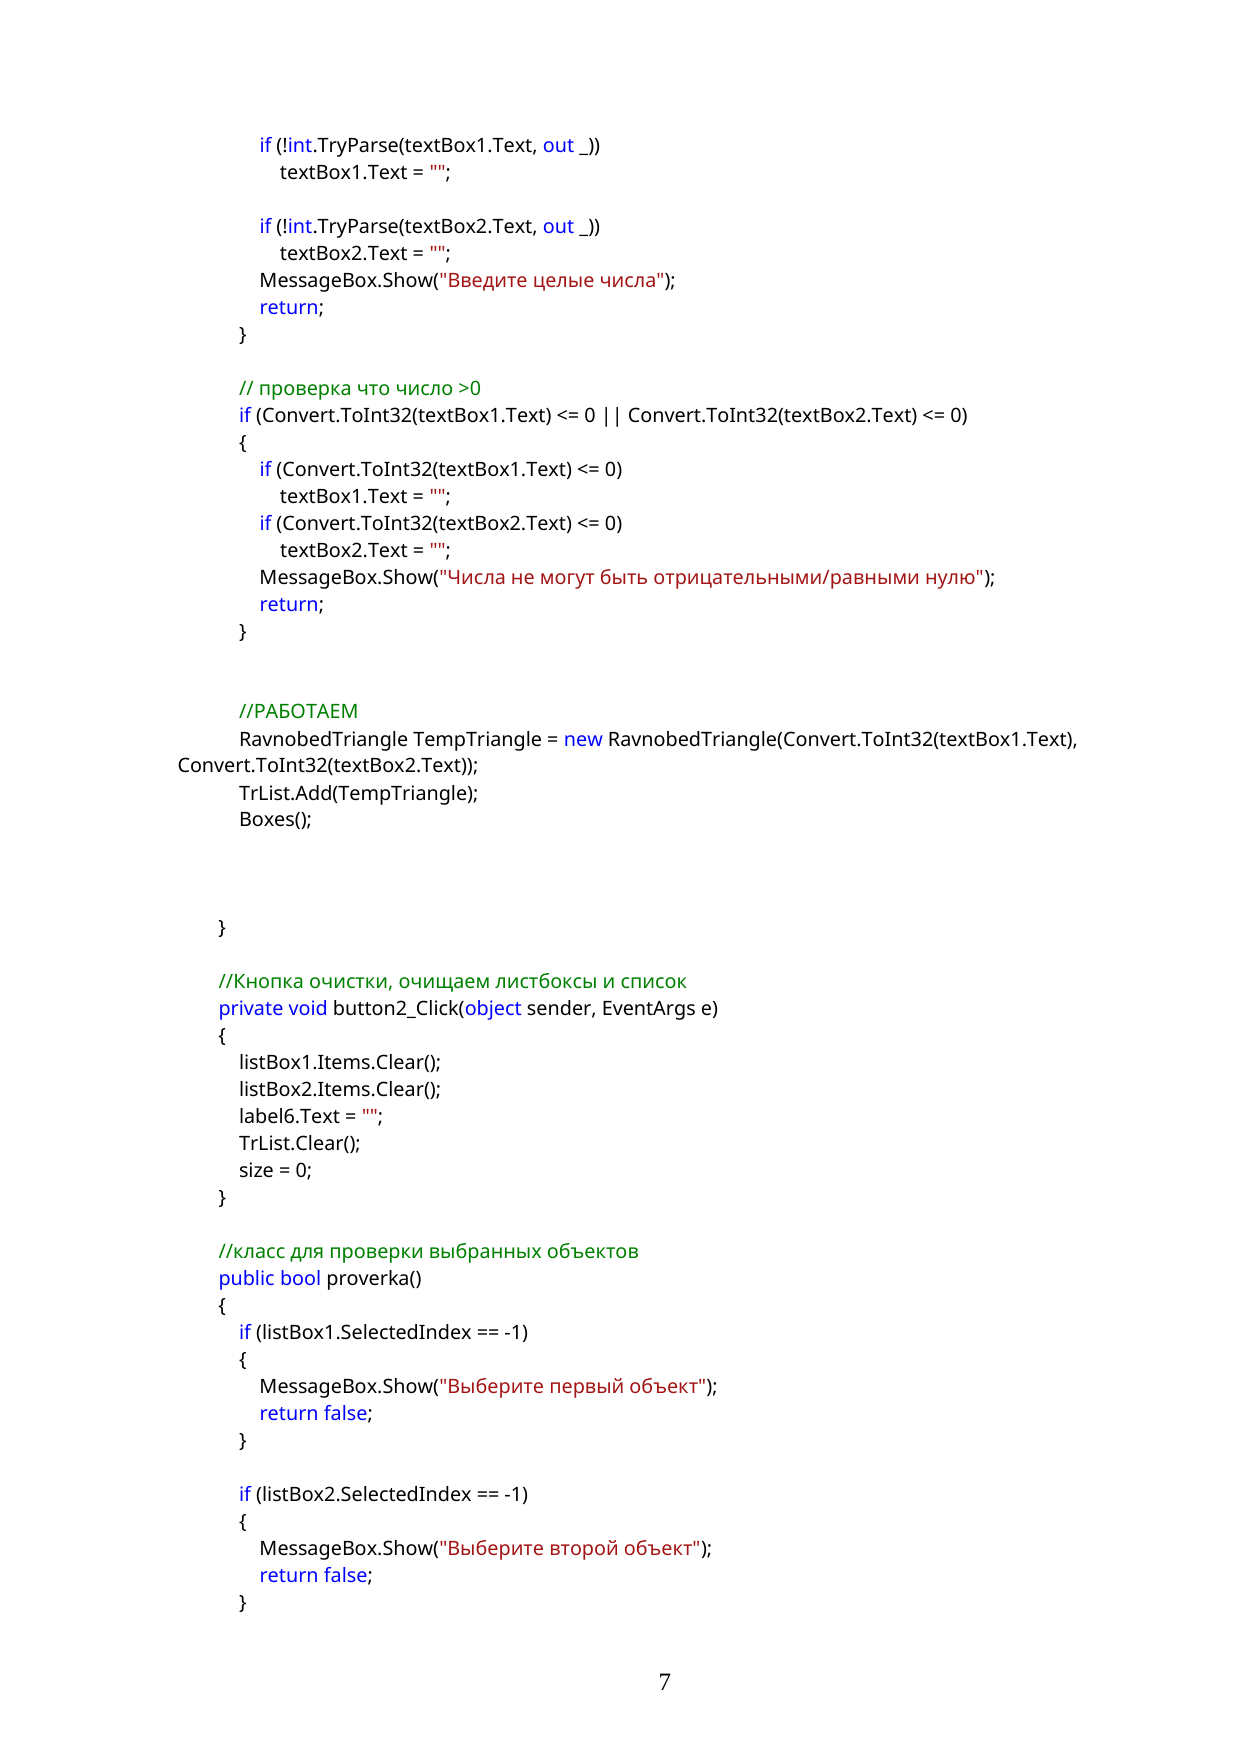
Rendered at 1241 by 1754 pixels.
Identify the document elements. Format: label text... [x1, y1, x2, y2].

text { [177, 428, 1152, 455]
text //РАБОТАЕМ [177, 698, 1152, 725]
text MessageBox.Show("Введите целые числа"); [177, 266, 1152, 293]
text } [177, 1426, 1152, 1453]
text public bool proverka() [177, 1264, 1152, 1291]
text { [177, 1022, 1152, 1048]
text return; [177, 590, 1152, 617]
text if (listBox2.SelectedIndex == -1) [177, 1480, 1152, 1507]
text MessageBox.Show("Выберите первый объект"); [177, 1372, 1152, 1399]
text textBox2.Text = ""; [177, 239, 1152, 266]
text size = 0; [177, 1156, 1152, 1183]
text listBox1.Items.Clear(); [177, 1048, 1152, 1076]
text } [177, 320, 1152, 347]
text MessageBox.Show("Выберите второй объект"); [177, 1534, 1152, 1561]
text textBox1.Text = ""; [177, 482, 1152, 509]
text RavnobedTriangle TempTriangle = new RavnobedTriangle(Convert.ToInt32(textBox1.Text), Convert.ToInt32(textBox2.Text)); [177, 725, 1152, 779]
text listBox2.Items.Clear(); [177, 1076, 1152, 1102]
text } [177, 914, 1152, 941]
text Boxes(); [177, 806, 1152, 833]
text if (Convert.ToInt32(textBox1.Text) <= 0 || Convert.ToInt32(textBox2.Text) <= 0) [177, 401, 1152, 428]
text TrList.Add(TempTriangle); [177, 779, 1152, 806]
text if (listBox1.SelectedIndex == -1) [177, 1318, 1152, 1345]
text return; [177, 293, 1152, 320]
text if (!int.TryParse(textBox1.Text, out _)) [177, 131, 1152, 158]
text if (Convert.ToInt32(textBox1.Text) <= 0) [177, 455, 1152, 482]
text //класс для проверки выбранных объектов [177, 1237, 1152, 1264]
text } [177, 1183, 1152, 1210]
text //Кнопка очистки, очищаем листбоксы и список [177, 968, 1152, 994]
text MessageBox.Show("Числа не могут быть отрицательными/равными нулю"); [177, 563, 1152, 590]
text { [177, 1345, 1152, 1372]
text textBox2.Text = ""; [177, 536, 1152, 563]
text if (Convert.ToInt32(textBox2.Text) <= 0) [177, 509, 1152, 536]
text return false; [177, 1399, 1152, 1426]
text } [177, 1588, 1152, 1615]
text textBox1.Text = ""; [177, 158, 1152, 185]
text } [177, 617, 1152, 644]
text label6.Text = ""; [177, 1102, 1152, 1129]
text TrList.Clear(); [177, 1129, 1152, 1156]
text return false; [177, 1561, 1152, 1588]
text if (!int.TryParse(textBox2.Text, out _)) [177, 212, 1152, 239]
text { [177, 1507, 1152, 1534]
text private void button2_Click(object sender, EventArgs e) [177, 994, 1152, 1022]
text // проверка что число >0 [177, 374, 1152, 401]
text { [177, 1291, 1152, 1318]
